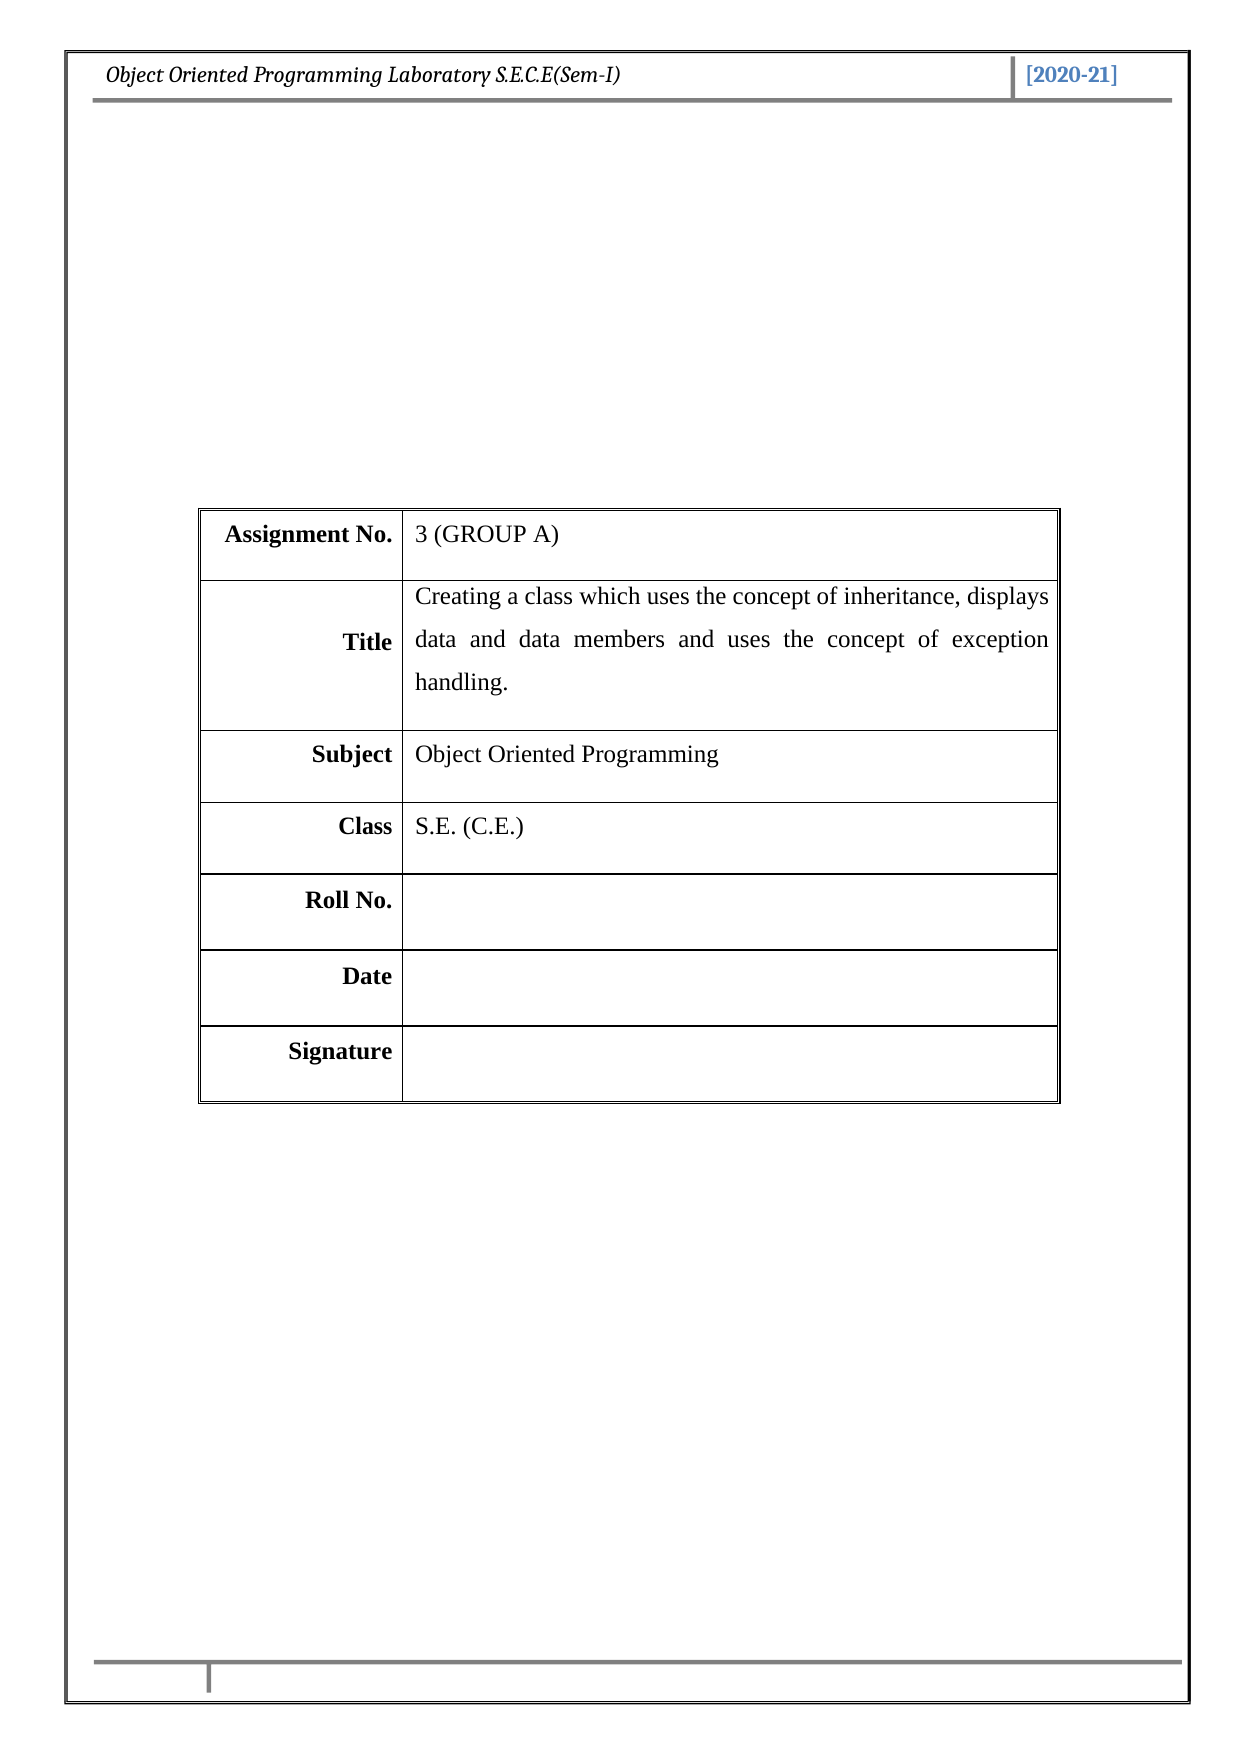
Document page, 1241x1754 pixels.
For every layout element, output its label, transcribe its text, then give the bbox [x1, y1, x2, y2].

table_header 3 (GROUP A) [403, 511, 1057, 579]
table_cell S.E. (C.E.) [403, 803, 1057, 873]
table_cell [403, 951, 1057, 1025]
table_cell Signature [201, 1027, 402, 1101]
table_cell Subject [201, 731, 402, 801]
table_cell Roll No. [201, 875, 402, 949]
table_header Assignment No. [201, 511, 402, 579]
table_cell [403, 1027, 1057, 1101]
table_cell [403, 875, 1057, 949]
text Object Oriented Programming Laboratory S.E.C.E(Sem-I) [2020-21] [106, 62, 1240, 88]
table_cell Title [201, 581, 402, 729]
table_cell Date [201, 951, 402, 1025]
table_cell Class [201, 803, 402, 873]
table_cell Creating a class which uses the concept of inheritance, displays data and data members and uses the concept of exception handling. [403, 581, 1057, 729]
table_cell Object Oriented Programming [403, 731, 1057, 801]
